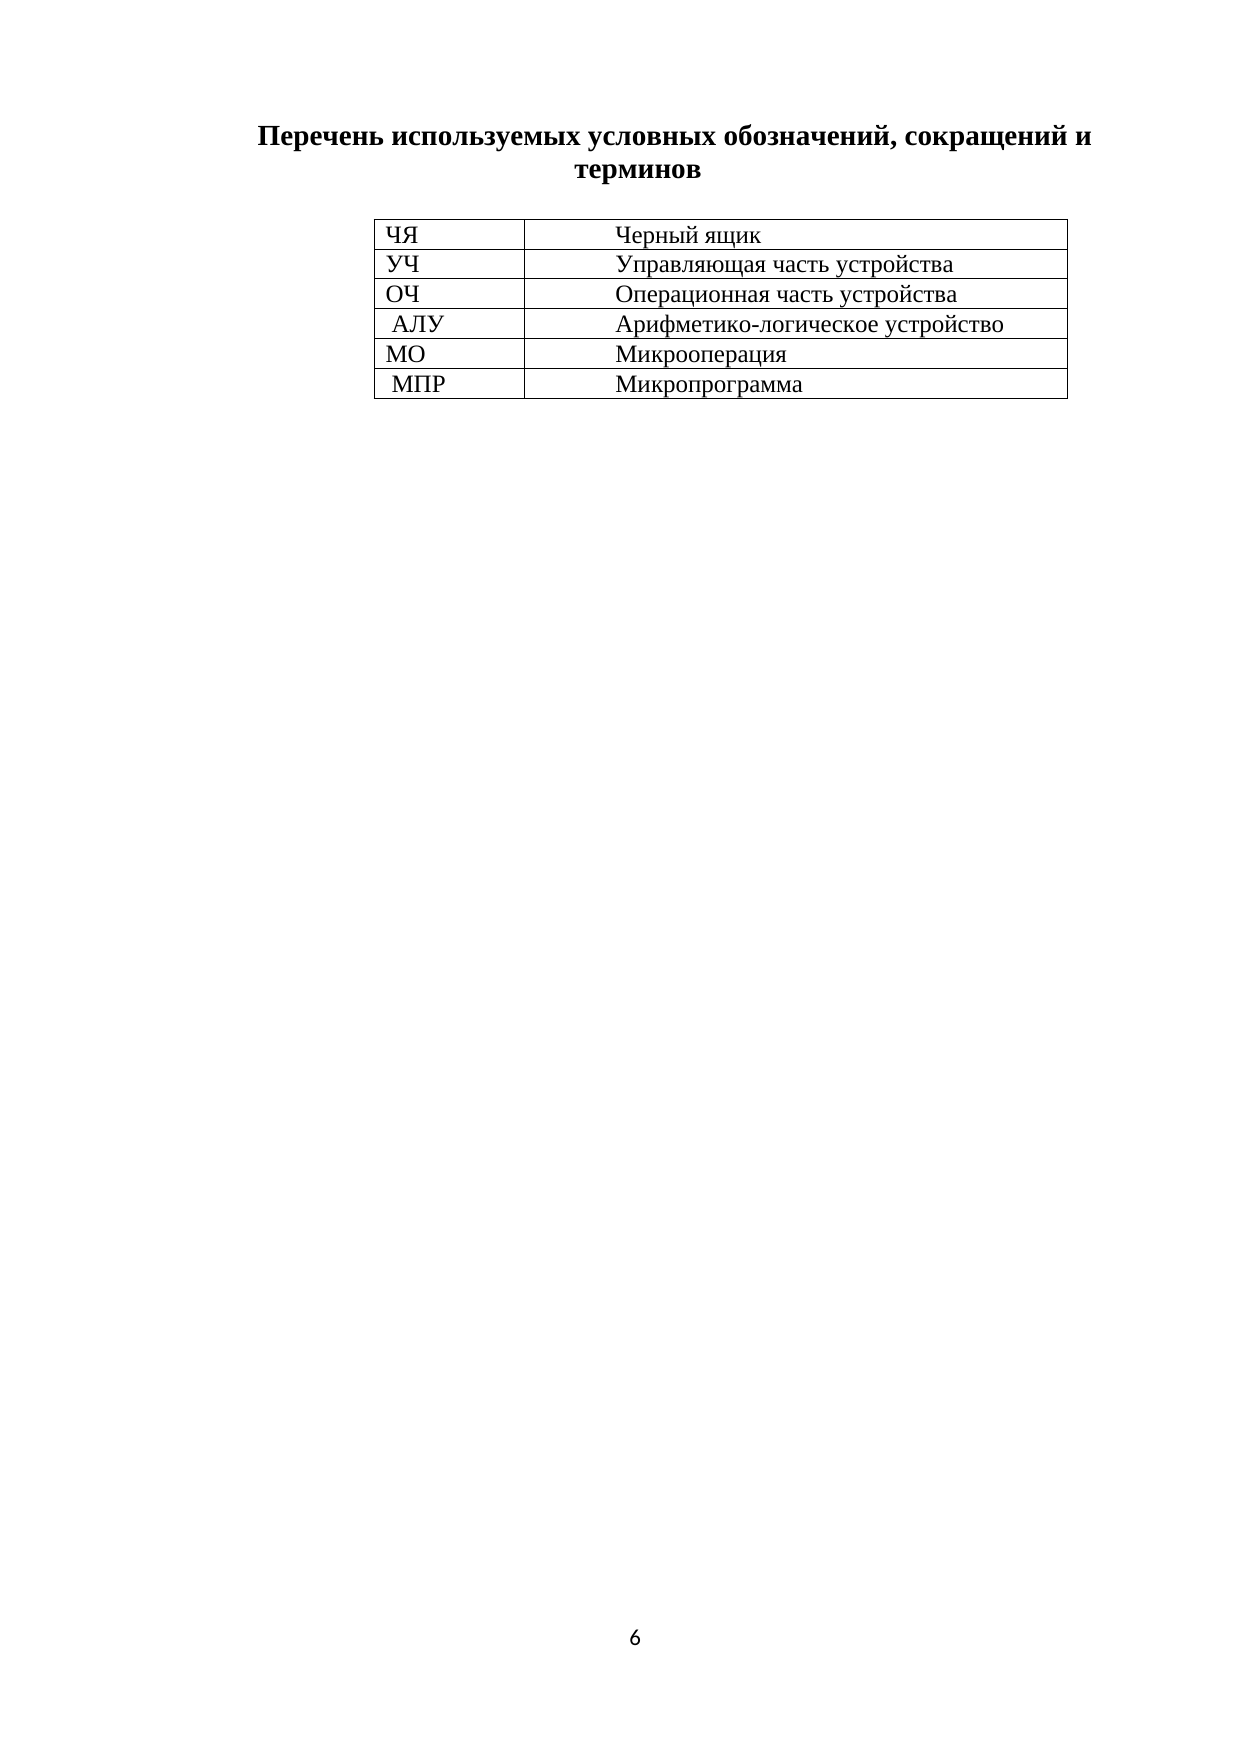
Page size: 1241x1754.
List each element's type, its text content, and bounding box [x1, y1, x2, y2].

table_cell Микрооперация [525, 339, 1067, 368]
text Перечень используемых условных обозначений, сокращений и терминов [124, 118, 1152, 185]
table_cell Микропрограмма [525, 369, 1067, 397]
table_cell АЛУ [375, 309, 524, 338]
table_cell Управляющая часть устройства [525, 250, 1067, 278]
table_cell ОЧ [375, 279, 524, 308]
table_header ЧЯ [375, 220, 524, 248]
table_cell МПР [375, 369, 524, 397]
table_cell УЧ [375, 250, 524, 278]
table_cell МО [375, 339, 524, 368]
table_cell Арифметико-логическое устройство [525, 309, 1067, 338]
table_header Черный ящик [525, 220, 1067, 248]
table_cell Операционная часть устройства [525, 279, 1067, 308]
